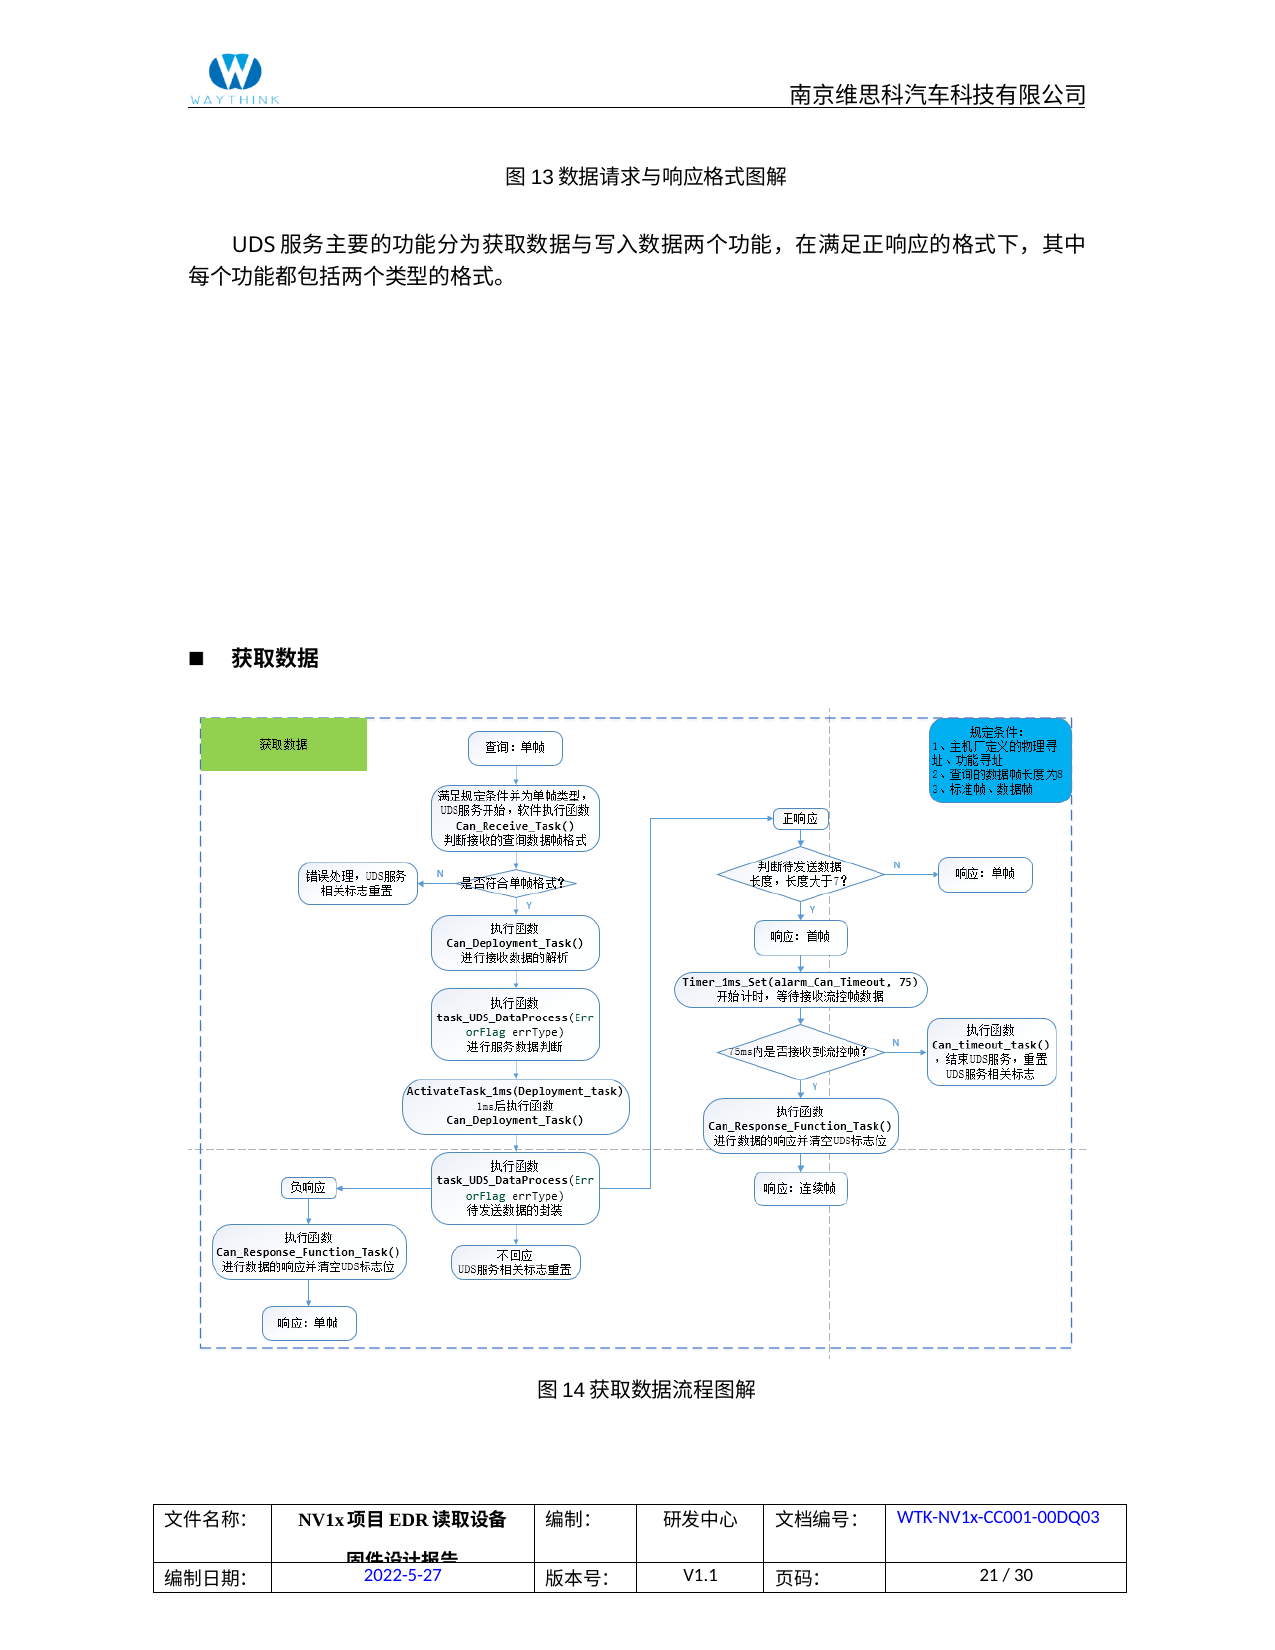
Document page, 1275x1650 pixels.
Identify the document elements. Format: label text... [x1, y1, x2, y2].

list 获取数据 [188, 641, 1087, 673]
text 图14获取数据流程图解 [188, 1372, 1087, 1405]
picture [188, 52, 281, 106]
text UDS服务主要的功能分为获取数据与写入数据两个功能，在满足正响应的格式下，其中每个功能都包括两个类型的格式。 [188, 226, 1087, 291]
text 图13数据请求与响应格式图解 [188, 159, 1087, 191]
picture [187, 708, 1087, 1359]
